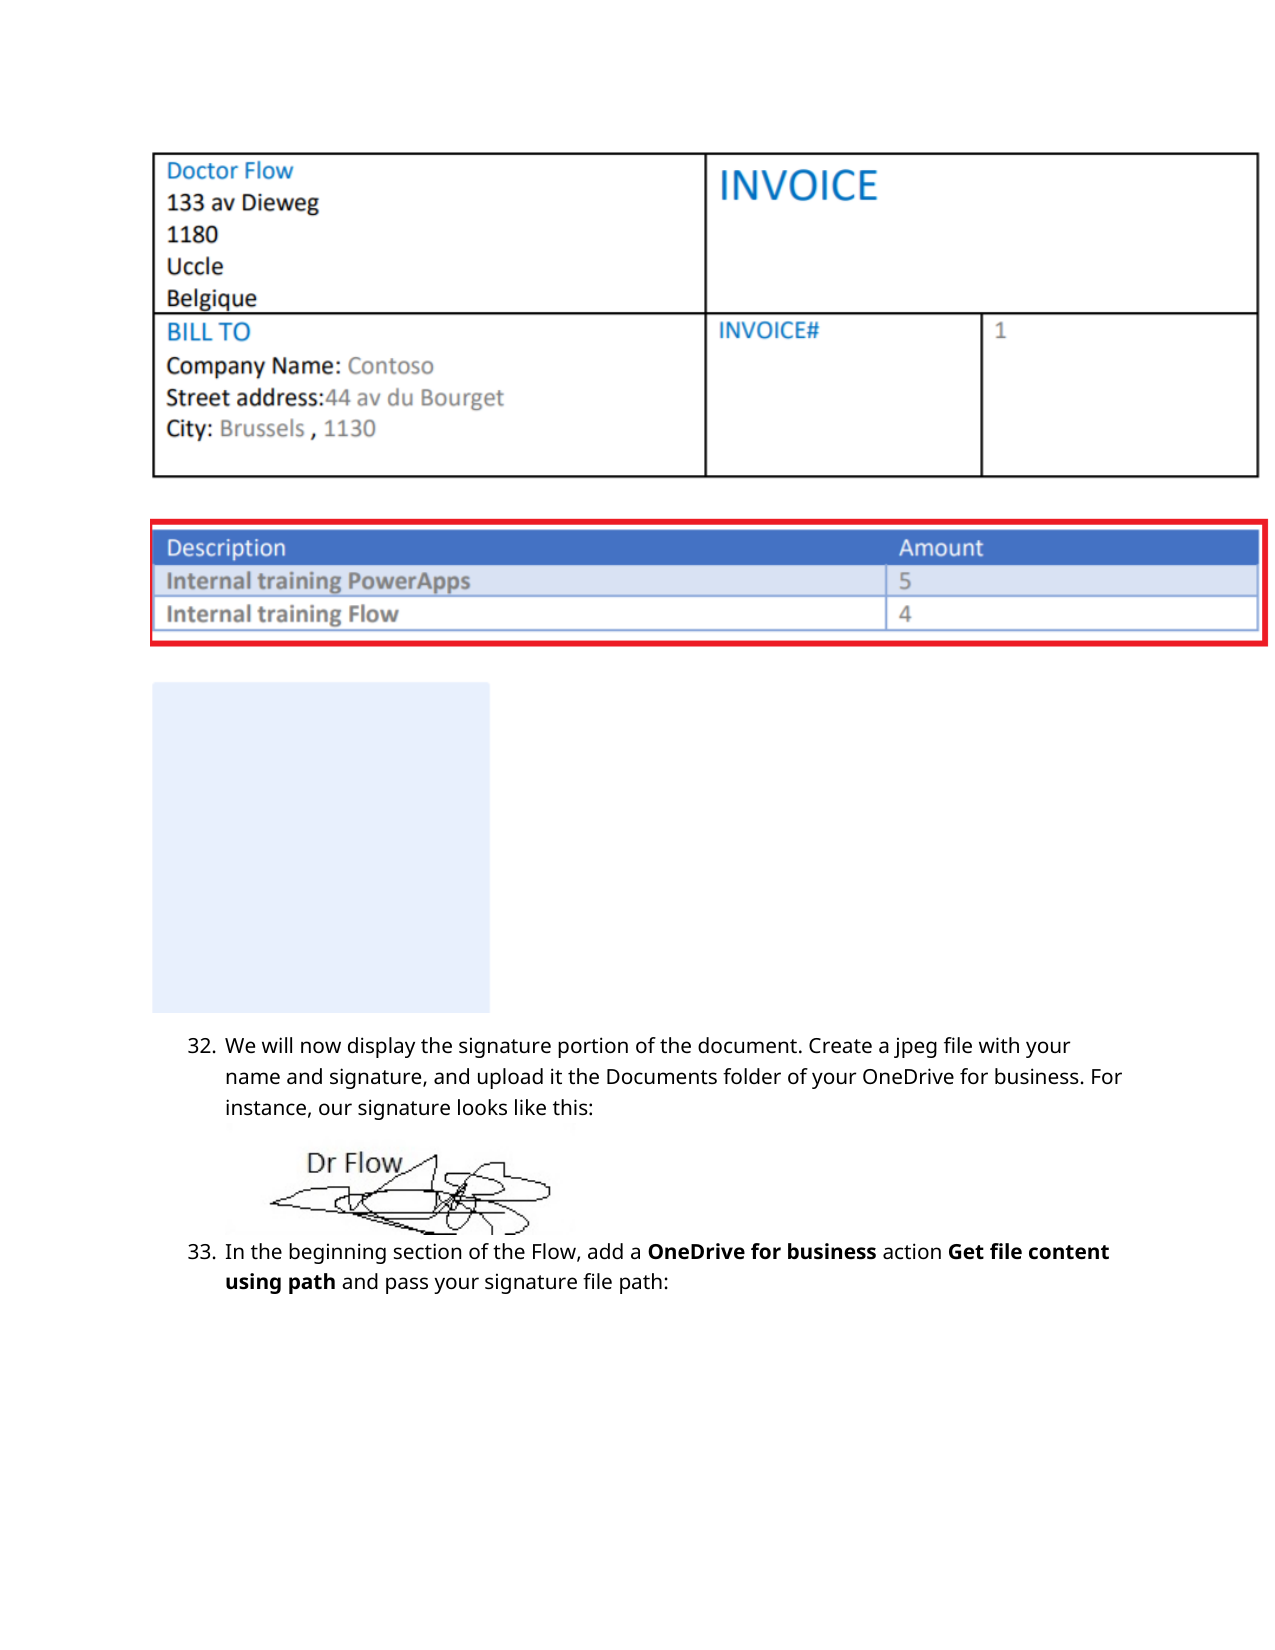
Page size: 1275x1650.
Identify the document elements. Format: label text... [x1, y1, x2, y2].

list In the beginning section of the Flow, add a OneDrive for business action Get file content using path and pass your signature file path: [187, 1237, 1125, 1296]
list We will now display the signature portion of the document. Create a jpeg file with your name and signature, and upload it the Documents folder of your OneDrive for business. For instance, our signature looks like this: [187, 1031, 1125, 1121]
picture [150, 150, 1274, 1013]
picture [225, 1123, 576, 1235]
